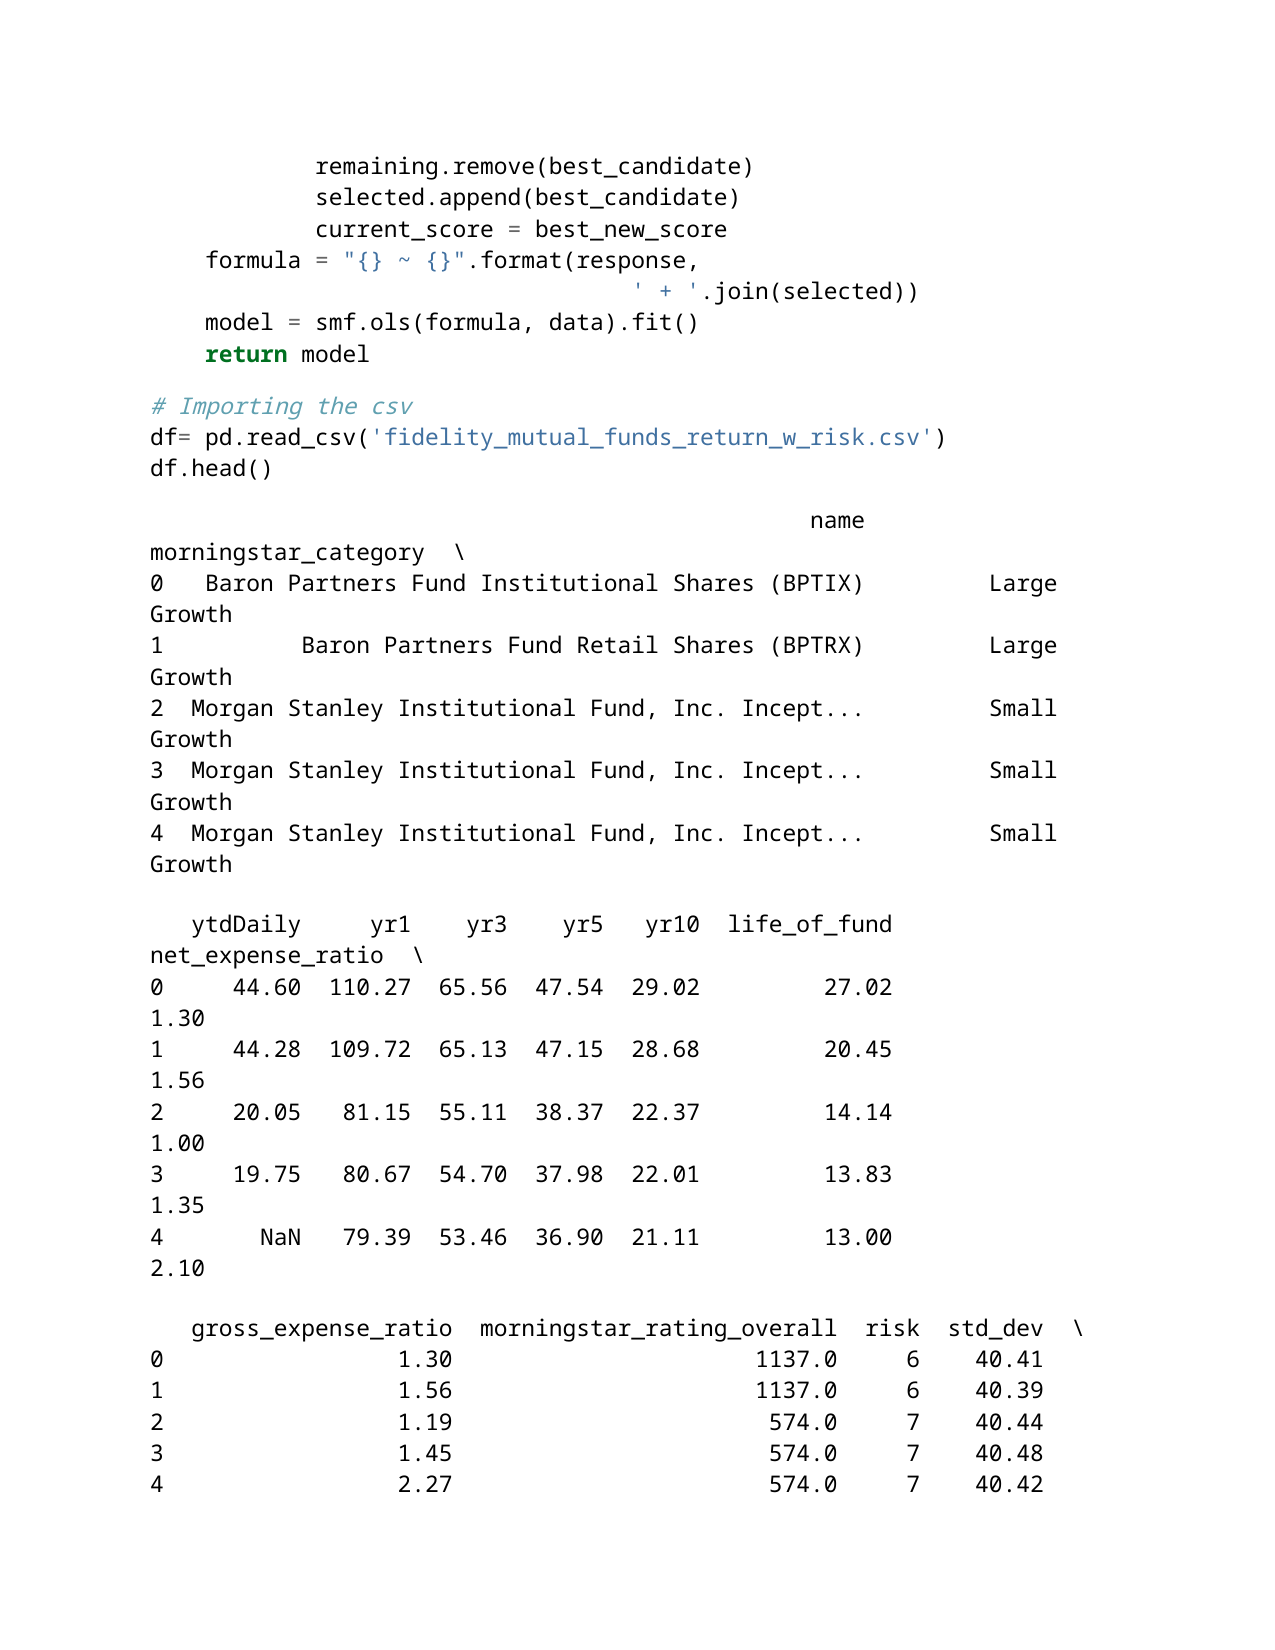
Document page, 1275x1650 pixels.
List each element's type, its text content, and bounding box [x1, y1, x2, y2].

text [150, 504, 1125, 1499]
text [150, 150, 1125, 369]
text # Importing the csv df= pd.read_csv('fidelity_mutual_funds_return_w_risk.csv') df.head() [150, 389, 1125, 483]
